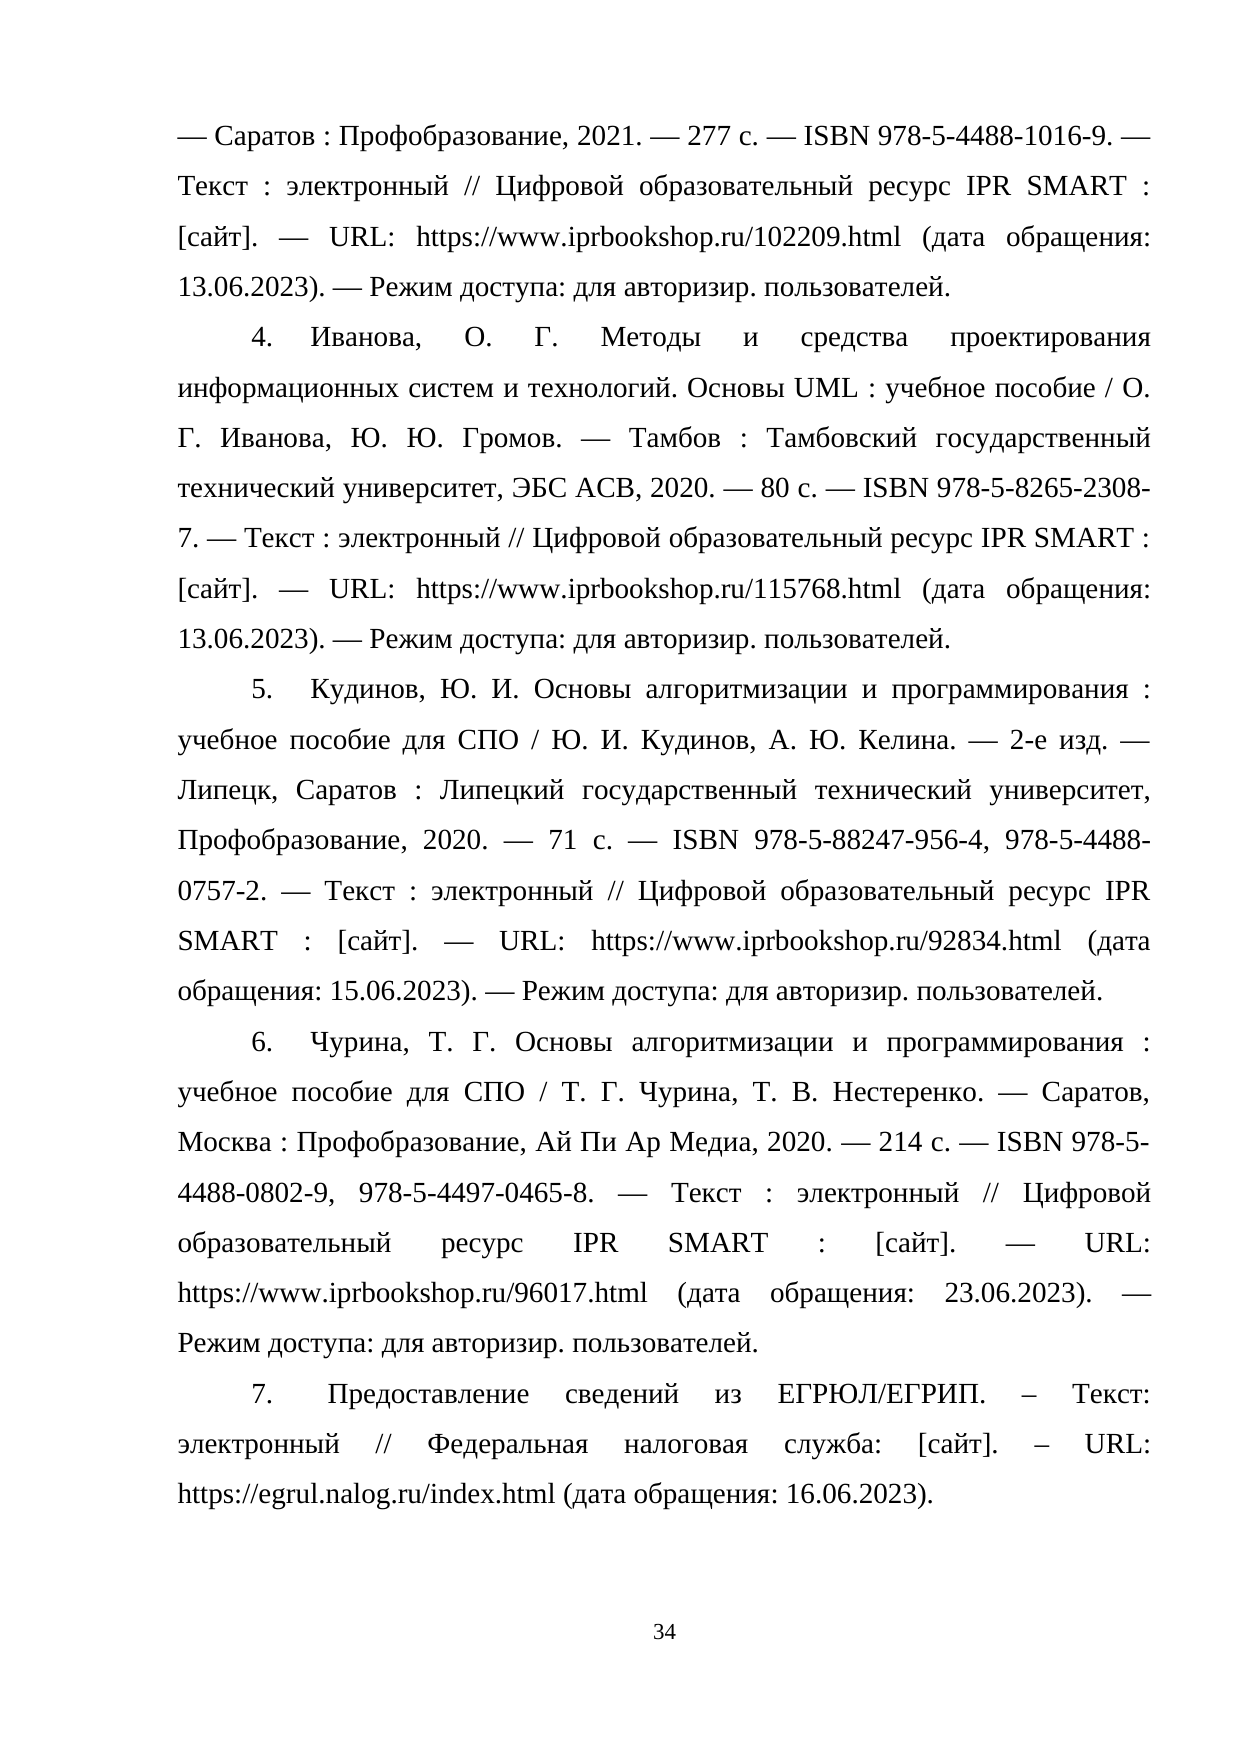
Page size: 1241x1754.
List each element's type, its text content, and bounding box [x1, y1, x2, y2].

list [177, 118, 1152, 303]
list Иванова, О. Г. Методы и средства проектирования информационных систем и технологий. Основы UML : учебное пособие / О. Г. Иванова, Ю. Ю. Громов. — Тамбов : Тамбовский государственный технический университет, ЭБС АСВ, 2020. — 80 c. — ISBN 978-5-8265-2308- 7. — Текст : электронный // Цифровой образовательный ресурс IPR SMART : [сайт]. — URL: https://www.iprbookshop.ru/115768.html (дата обращения: 13.06.2023). — Режим доступа: для авторизир. пользователей. [177, 319, 1152, 655]
list Предоставление сведений из ЕГРЮЛ/ЕГРИП. – Текст: электронный // Федеральная налоговая служба: [сайт]. – URL: https://egrul.nalog.ru/index.html (дата обращения: 16.06.2023). [177, 1376, 1152, 1510]
list Чурина, Т. Г. Основы алгоритмизации и программирования : учебное пособие для СПО / Т. Г. Чурина, Т. В. Нестеренко. — Саратов, Москва : Профобразование, Ай Пи Ар Медиа, 2020. — 214 c. — ISBN 978-5-4488-0802-9, 978-5-4497-0465-8. — Текст : электронный // Цифровой образовательный ресурс IPR SMART : [сайт]. — URL: https://www.iprbookshop.ru/96017.html (дата обращения: 23.06.2023). — Режим доступа: для авторизир. пользователей. [177, 1024, 1152, 1359]
list Кудинов, Ю. И. Основы алгоритмизации и программирования : учебное пособие для СПО / Ю. И. Кудинов, А. Ю. Келина. — 2-е изд. — Липецк, Саратов : Липецкий государственный технический университет, Профобразование, 2020. — 71 c. — ISBN 978-5-88247-956-4, 978-5-4488-0757-2. — Текст : электронный // Цифровой образовательный ресурс IPR SMART : [сайт]. — URL: https://www.iprbookshop.ru/92834.html (дата обращения: 15.06.2023). — Режим доступа: для авторизир. пользователей. [177, 672, 1152, 1007]
